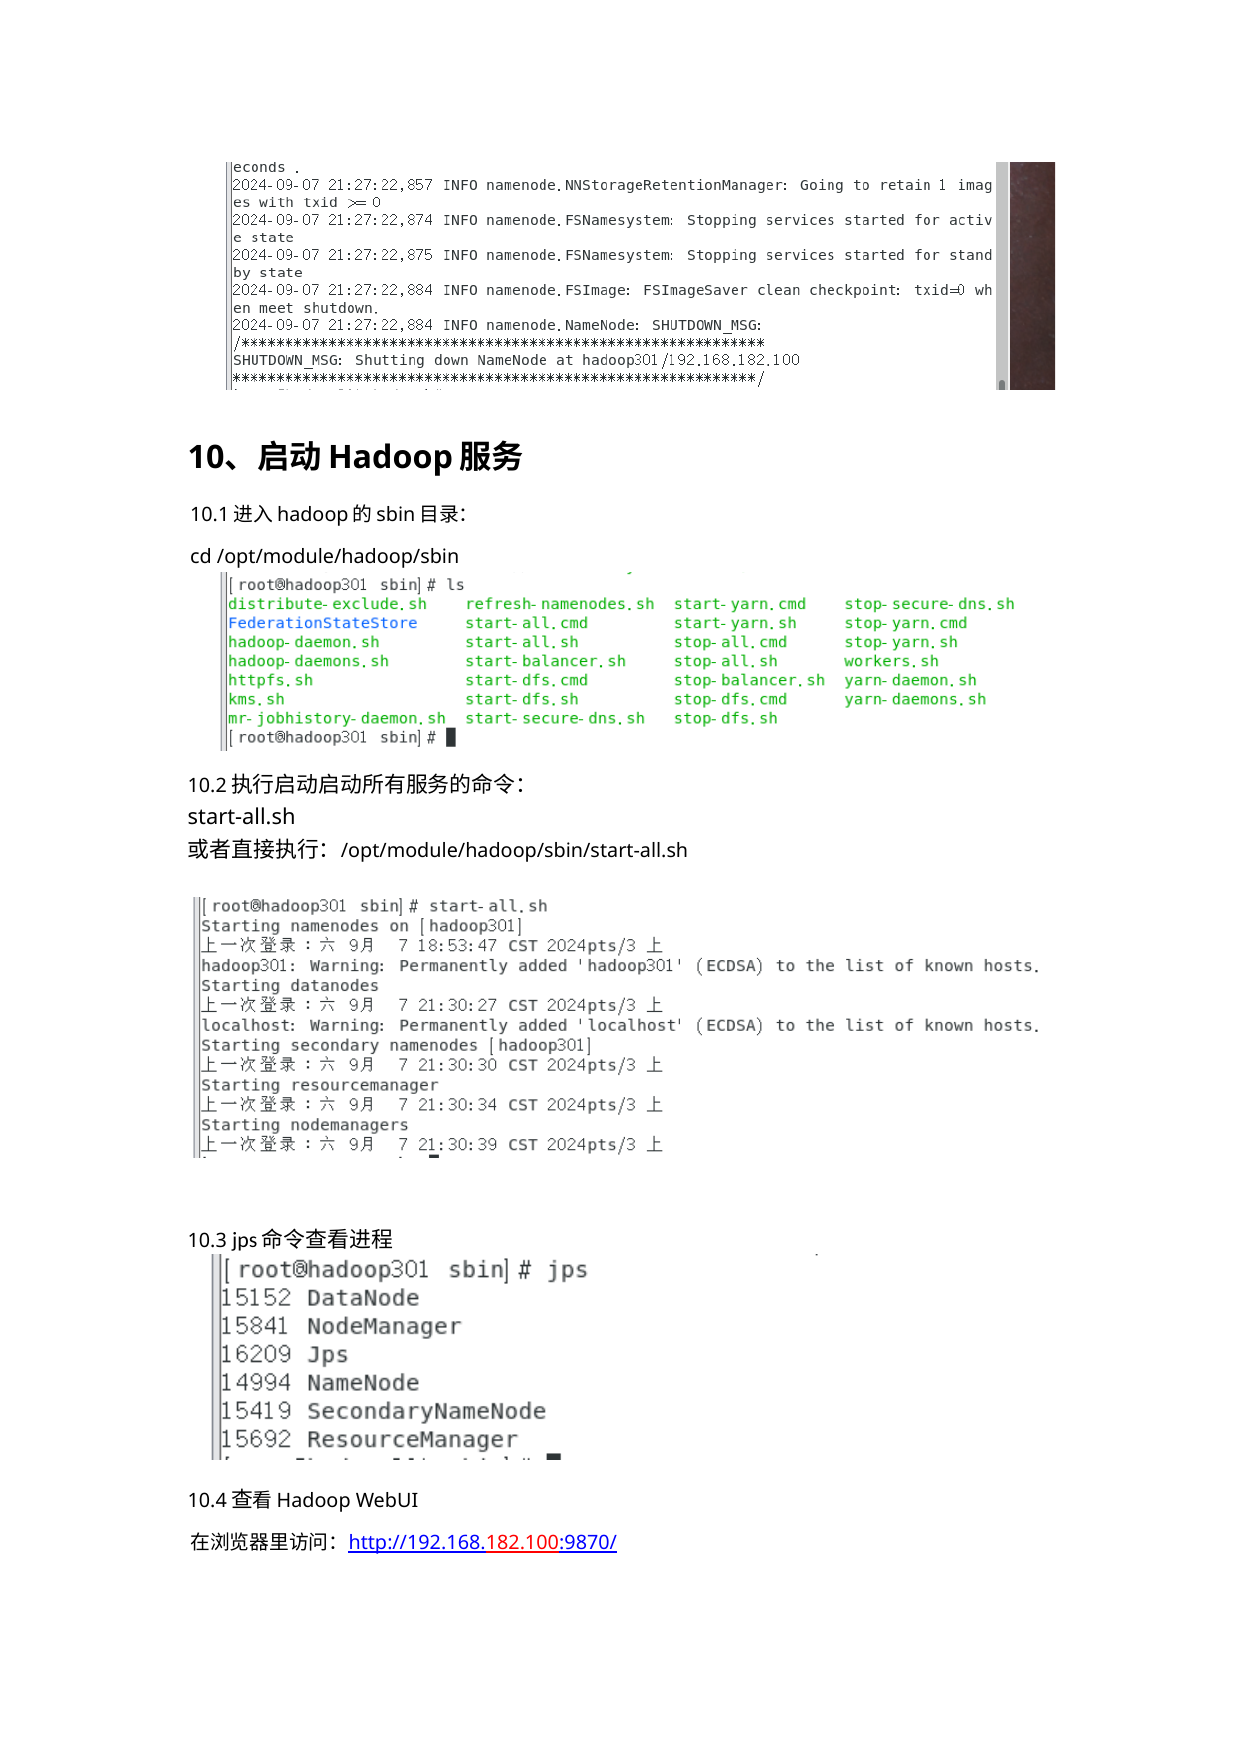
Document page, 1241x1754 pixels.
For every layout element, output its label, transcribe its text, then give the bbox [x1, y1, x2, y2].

list 在浏览器里访问：http://192.168.182.100:9870/ [190, 1524, 1053, 1557]
text 10.2执行启动启动所有服务的命令： [187, 767, 1053, 799]
text 10、启动Hadoop服务 [187, 422, 1053, 487]
picture [187, 1254, 1039, 1460]
picture [190, 162, 1056, 390]
list cd /opt/module/hadoop/sbin [190, 539, 1053, 572]
text 10.3 jps命令查看进程 [187, 1222, 1053, 1254]
picture [187, 897, 1053, 1158]
list 10.1进入hadoop的sbin目录： [190, 497, 1053, 529]
text 或者直接执行：/opt/module/hadoop/sbin/start-all.sh [187, 832, 1053, 864]
text 10.4查看Hadoop WebUI [187, 1482, 1053, 1514]
text start-all.sh [187, 799, 1053, 832]
picture [187, 572, 1053, 751]
